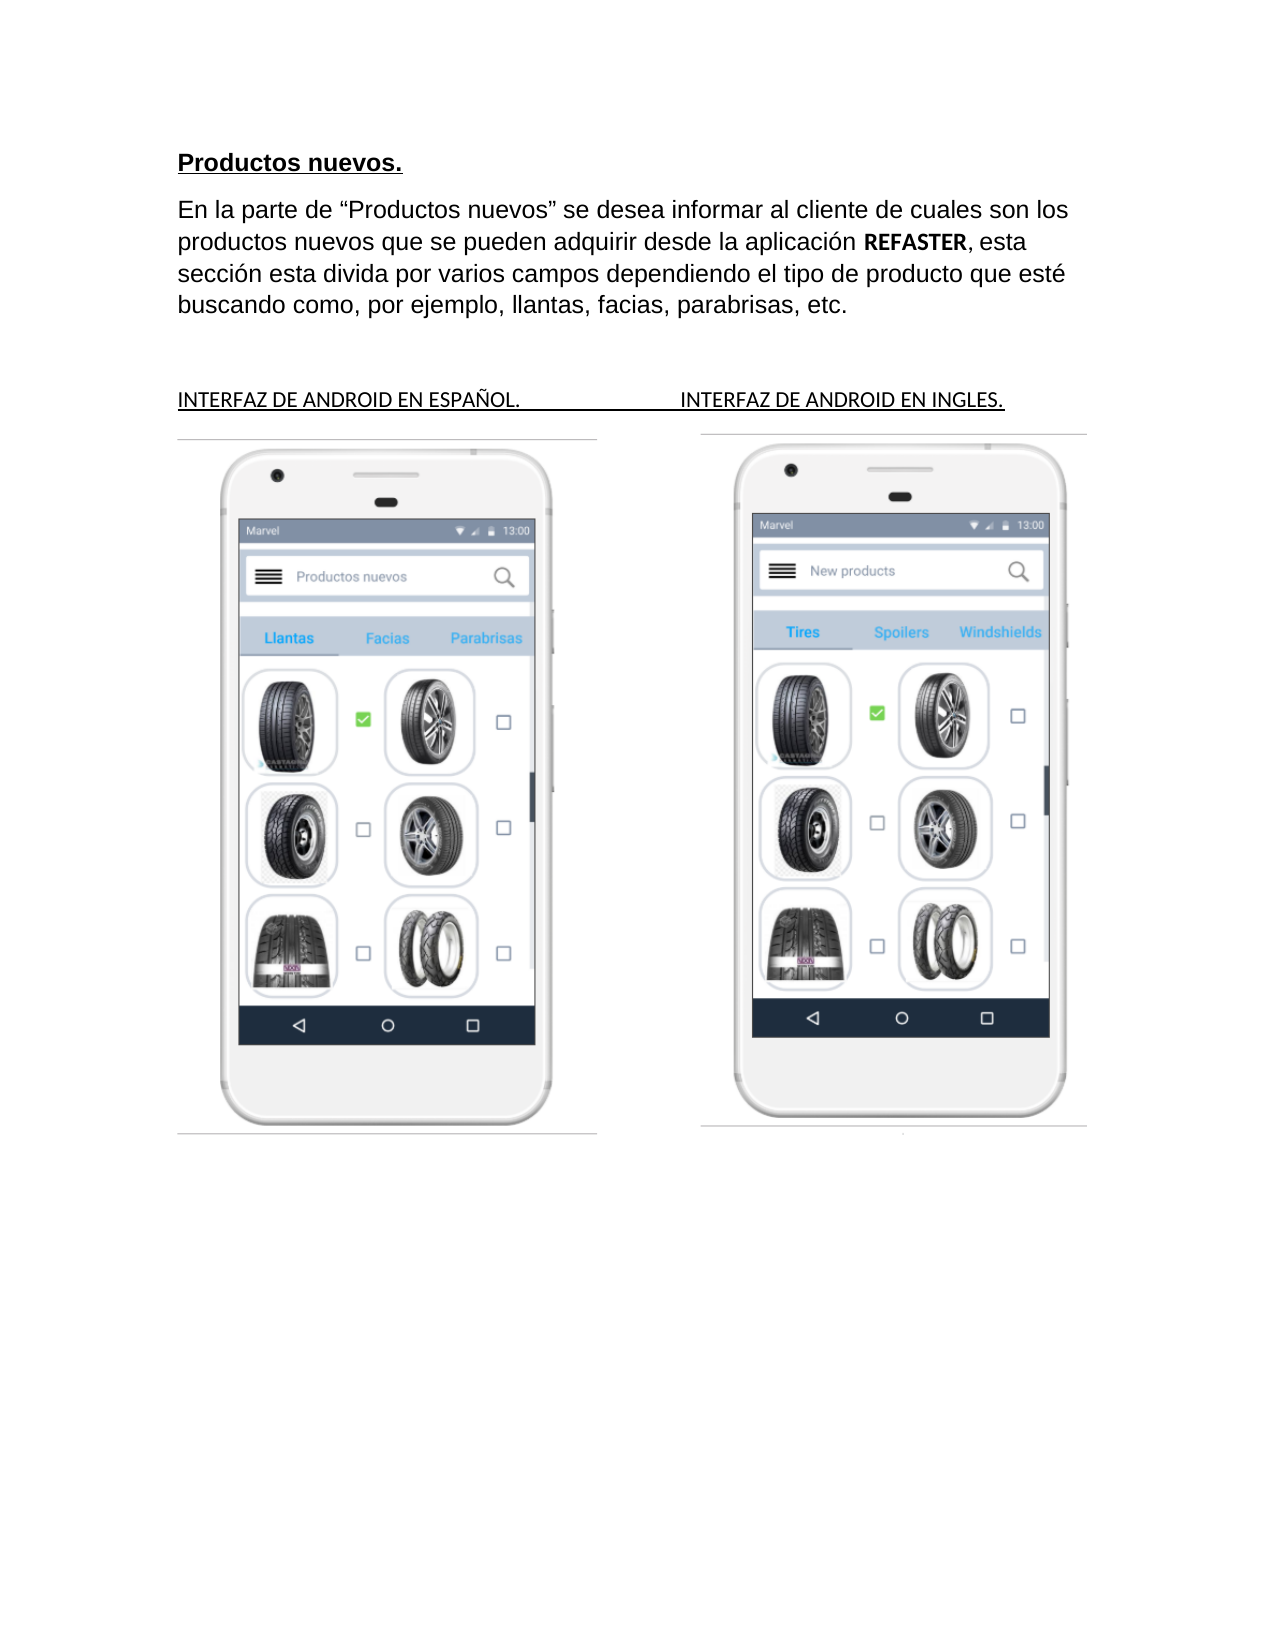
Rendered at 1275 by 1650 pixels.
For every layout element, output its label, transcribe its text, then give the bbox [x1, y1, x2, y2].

text Productos nuevos. [177, 148, 1098, 176]
picture [700, 431, 1087, 1135]
text INTERFAZ DE ANDROID EN ESPAÑOL. INTERFAZ DE ANDROID EN INGLES. [177, 385, 1098, 413]
picture [177, 436, 598, 1135]
text En la parte de “Productos nuevos” se desea informar al cliente de cuales son los productos nuevos que se pueden adquirir desde la aplicación REFASTER, esta sección esta divida por varios campos dependiendo el tipo de producto que esté buscando como, por ejemplo, llantas, facias, parabrisas, etc. [177, 195, 1098, 319]
